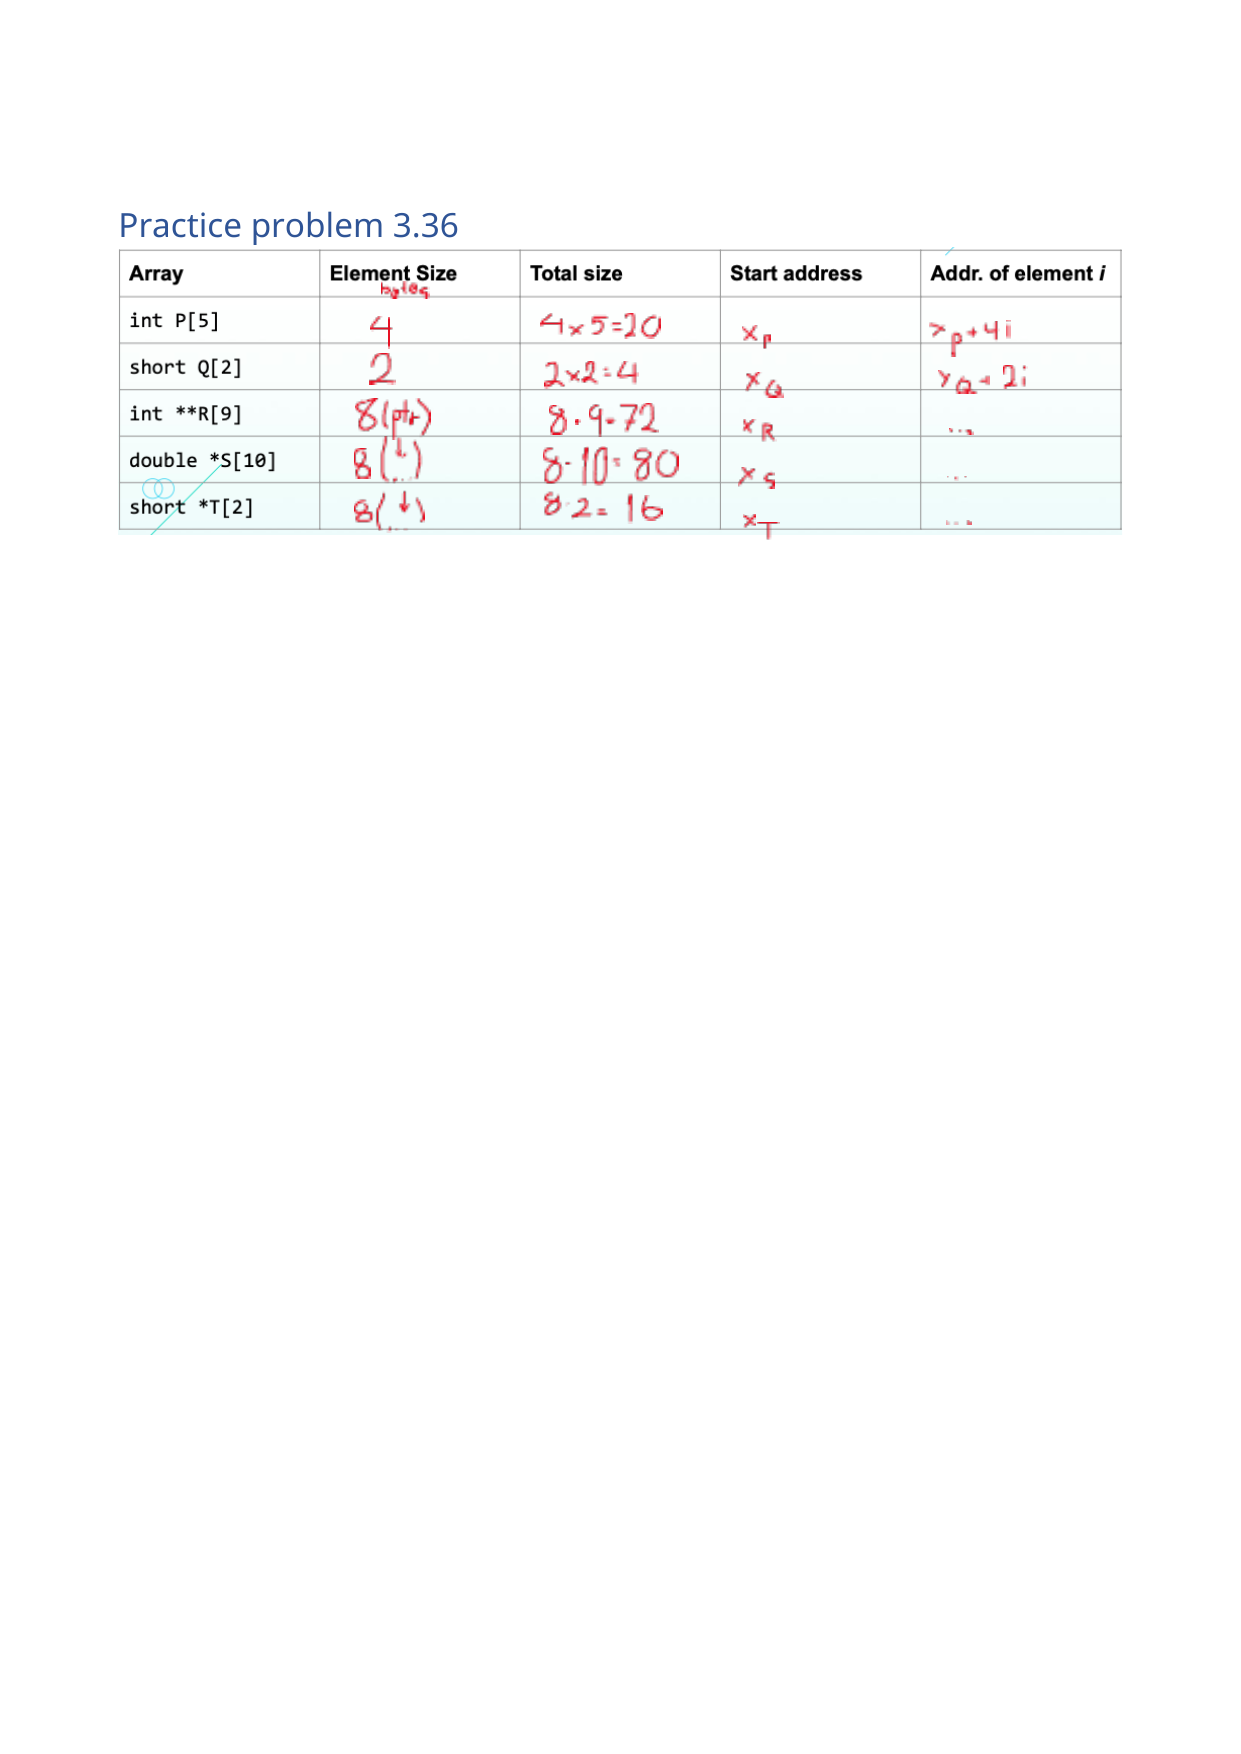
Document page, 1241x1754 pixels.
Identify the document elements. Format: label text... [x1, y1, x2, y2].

picture [118, 247, 1123, 542]
subtitle Practice problem 3.36 [118, 202, 1122, 247]
